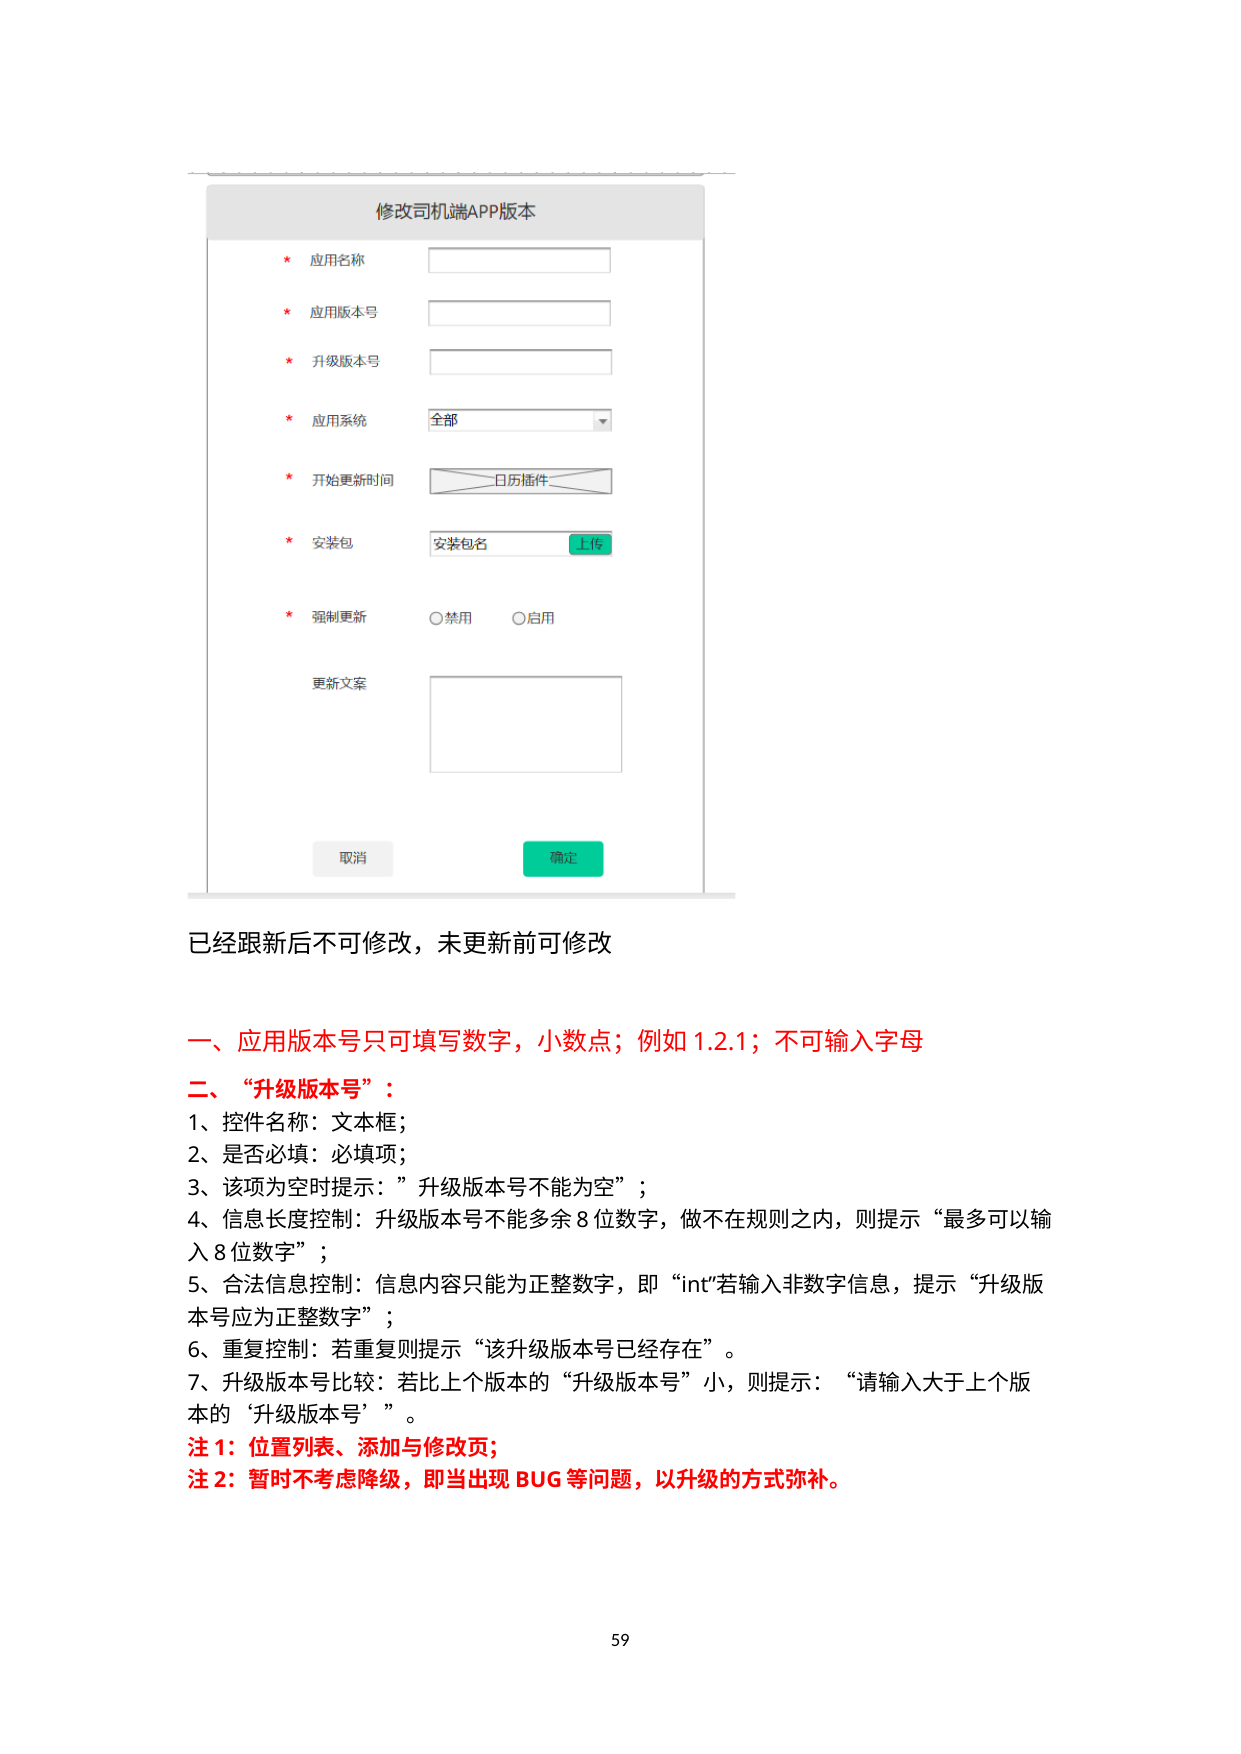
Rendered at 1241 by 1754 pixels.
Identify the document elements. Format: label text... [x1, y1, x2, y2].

text 一、应用版本号只可填写数字，小数点；例如1.2.1；不可输入字母 [187, 1007, 1053, 1072]
text 1、控件名称：文本框； [187, 1104, 1053, 1137]
text 7、升级版本号比较：若比上个版本的“升级版本号”小，则提示：“请输入大于上个版本的‘升级版本号’”。 [187, 1364, 1053, 1429]
text 已经跟新后不可修改，未更新前可修改 [187, 909, 1053, 974]
text 4、信息长度控制：升级版本号不能多余8位数字，做不在规则之内，则提示“最多可以输入8位数字”； [187, 1202, 1053, 1267]
text 注1：位置列表、添加与修改页； [187, 1429, 1053, 1462]
picture [187, 172, 736, 899]
text 二、“升级版本号”： [187, 1072, 1053, 1104]
text 3、该项为空时提示：”升级版本号不能为空”； [187, 1169, 1053, 1202]
text 5、合法信息控制：信息内容只能为正整数字，即“int”若输入非数字信息，提示“升级版本号应为正整数字”； [187, 1267, 1053, 1332]
text 2、是否必填：必填项； [187, 1137, 1053, 1169]
text 6、重复控制：若重复则提示“该升级版本号已经存在”。 [187, 1332, 1053, 1364]
text 注2：暂时不考虑降级，即当出现BUG等问题，以升级的方式弥补。 [187, 1462, 1053, 1494]
